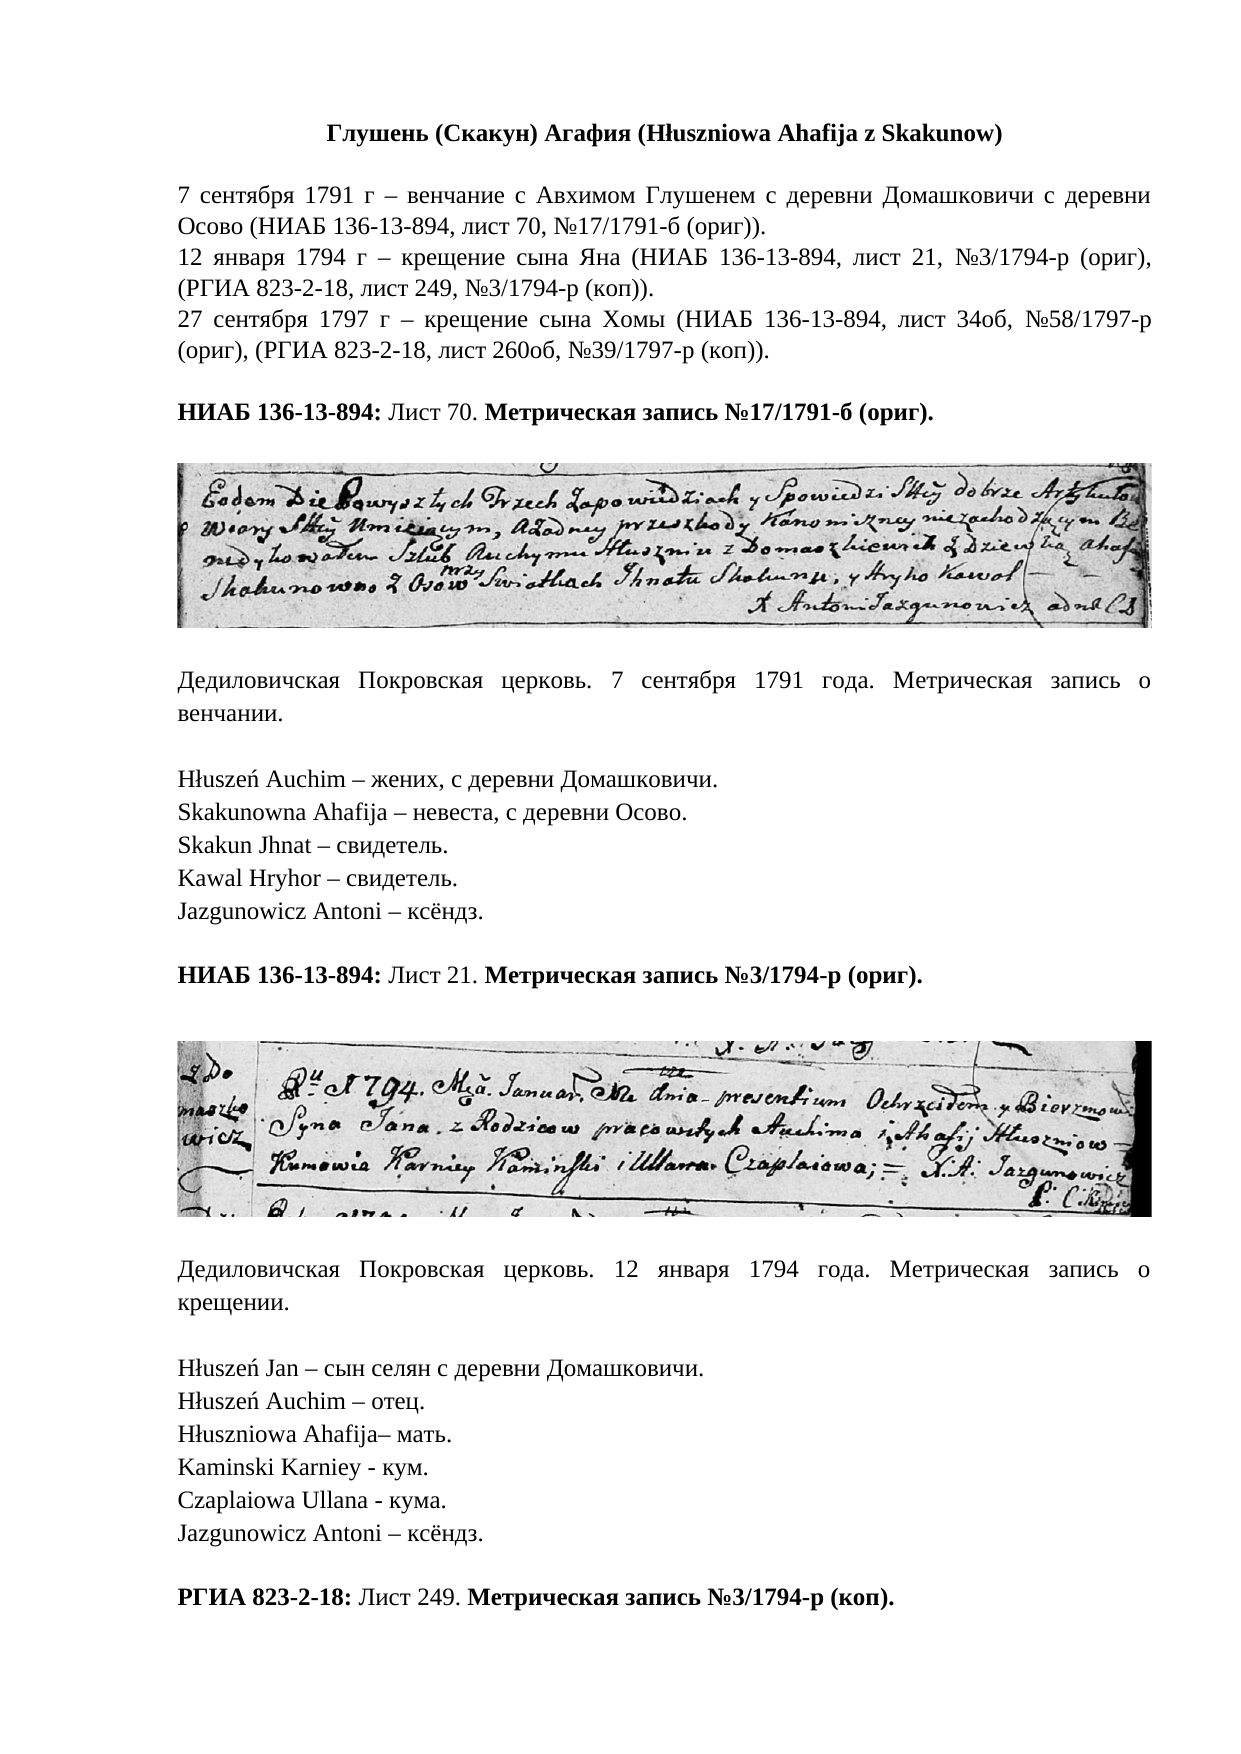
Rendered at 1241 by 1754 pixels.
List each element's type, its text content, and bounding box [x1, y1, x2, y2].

text Hłuszeń Auchim – отец. [177, 1386, 1152, 1414]
text Глушень (Скакун) Агафия (Hłuszniowa Ahafija z Skakunow) [177, 118, 1152, 147]
text Skakunowna Ahafija – невеста, с деревни Осовo. [177, 797, 1152, 826]
text Kaminski Karniey - кум. [177, 1452, 1152, 1481]
text Hłuszeń Auchim – жених, с деревни Домашковичи. [177, 764, 1152, 793]
text Дедиловичская Покровская церковь. 7 сентября 1791 года. Метрическая запись о венчании. [177, 665, 1152, 727]
text РГИА 823-2-18: Лист 249. Метрическая запись №3/1794-р (коп). [177, 1582, 1152, 1611]
text 7 сентября 1791 г – венчание с Авхимом Глушенем с деревни Домашковичи с деревни Осово (НИАБ 136-13-894, лист 70, №17/1791-б (ориг)). [177, 180, 1152, 240]
text Skakun Jhnat – свидетель. [177, 830, 1152, 859]
text НИАБ 136-13-894: Лист 70. Метрическая запись №17/1791-б (ориг). [177, 397, 1152, 426]
text 12 января 1794 г – крещение сына Яна (НИАБ 136-13-894, лист 21, №3/1794-р (ориг), (РГИА 823-2-18, лист 249, №3/1794-р (коп)). [177, 242, 1152, 302]
text Дедиловичская Покровская церковь. 12 января 1794 года. Метрическая запись о крещении. [177, 1254, 1152, 1316]
picture [177, 1041, 1152, 1217]
text 27 сентября 1797 г – крещение сына Хомы (НИАБ 136-13-894, лист 34об, №58/1797-р (ориг), (РГИА 823-2-18, лист 260об, №39/1797-р (коп)). [177, 304, 1152, 364]
text Jazgunowicz Antoni – ксёндз. [177, 896, 1152, 925]
text Hłuszniowa Ahafija– мать. [177, 1419, 1152, 1448]
text Kawal Hryhor – свидетель. [177, 863, 1152, 892]
text Jazgunowicz Antoni – ксёндз. [177, 1518, 1152, 1547]
text НИАБ 136-13-894: Лист 21. Метрическая запись №3/1794-р (ориг). [177, 960, 1152, 989]
text Czaplaiowa Ullana - кума. [177, 1485, 1152, 1514]
picture [177, 463, 1152, 628]
text Hłuszeń Jan – сын селян с деревни Домашковичи. [177, 1353, 1152, 1382]
